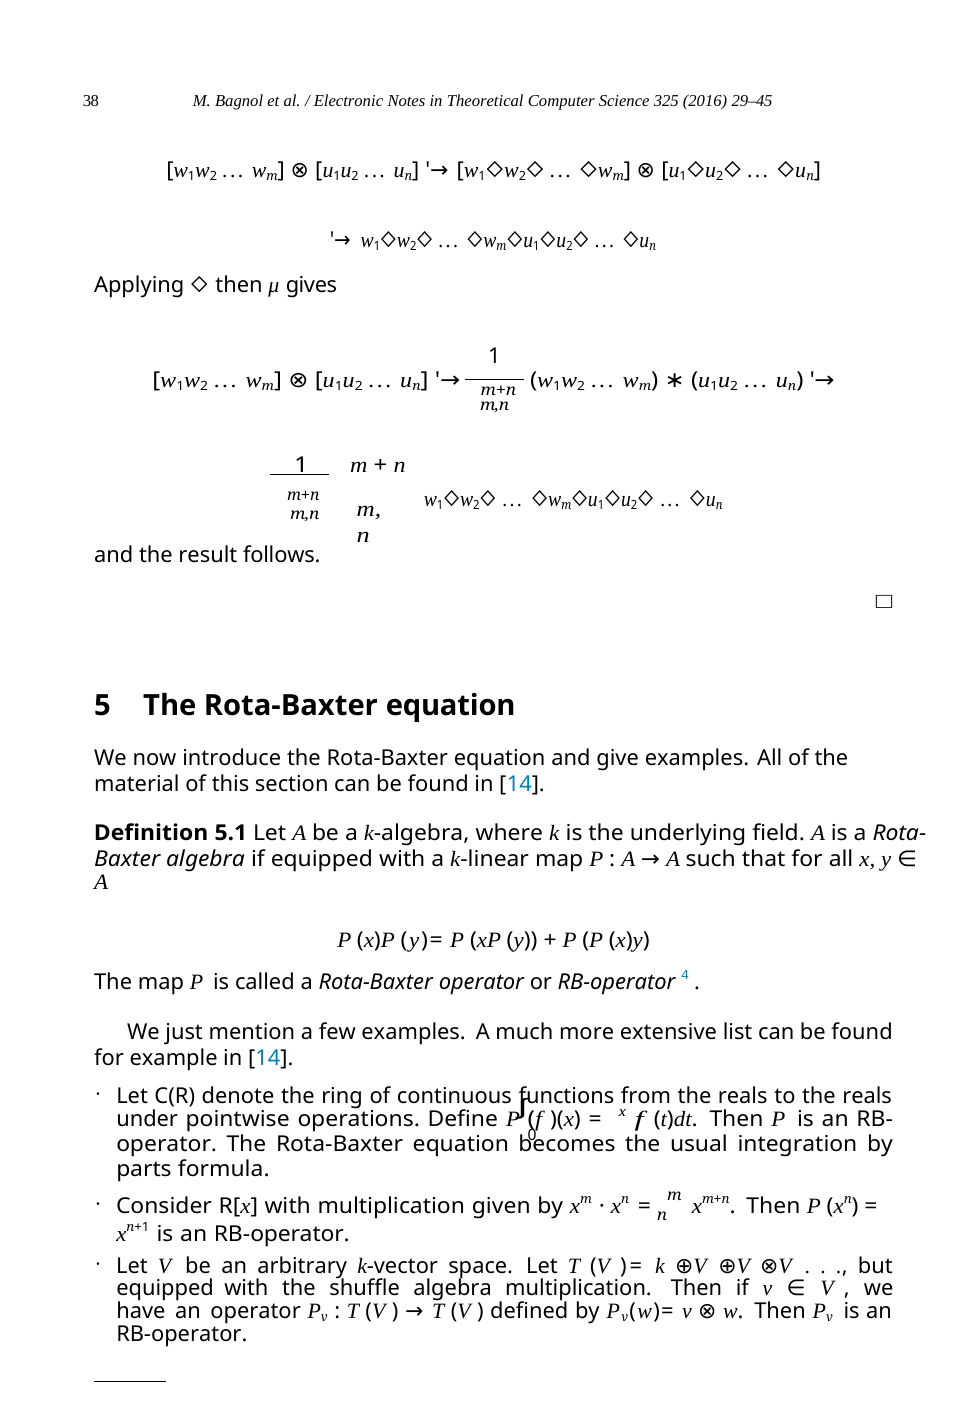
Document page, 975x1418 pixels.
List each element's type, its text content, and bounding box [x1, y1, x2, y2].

text xn+1 is an RB-operator. [116, 1220, 931, 1246]
list Let C(R) denote the ring of continuous functions from the reals to the reals under pointwise operations. Define P (f )(x) = x f (t)dt. Then P is an RB-operator. The Rota-Baxter equation becomes the usual integration by parts formula. [95, 1083, 893, 1182]
text 1 [71, 345, 918, 368]
text We now introduce the Rota-Baxter equation and give examples. All of the material of this section can be found in [14]. [94, 744, 899, 798]
text m,n [71, 394, 919, 415]
text and the result follows. [94, 539, 323, 568]
text m+n m,n [280, 485, 319, 524]
text P (x)P (y)= P (xP (y)) + P (P (x)y) [71, 924, 916, 954]
text '→ w1⬦w2⬦ ... ⬦wm⬦u1⬦u2⬦ ... ⬦un [71, 224, 915, 254]
subtitle The Rota-Baxter equation [94, 684, 931, 723]
text Definition 5.1 Let A be a k-algebra, where k is the underlying field. A is a Rota- Baxter algebra if equipped with a k-linear map P : A → A such that for all x, y ∈ A [94, 820, 931, 894]
text [w1w2 ... wm] ⊗ [u1u2 ... un] '→ m+n (w1w2 ... wm) ∗ (u1u2 ... un) '→ [71, 368, 916, 392]
list Consider R[x] with multiplication given by xm · xn = m xm+n. Then P (xn) = [95, 1187, 931, 1220]
text We just mention a few examples. A much more extensive list can be found for example in [14]. [94, 1018, 893, 1072]
text [w1w2 ... wm] ⊗ [u1u2 ... un] '→ [w1⬦w2⬦ ... ⬦wm] ⊗ [u1⬦u2⬦ ... ⬦un] [71, 154, 916, 184]
text m, n [356, 496, 399, 547]
text □ [403, 588, 893, 613]
text Applying ⬦ then μ gives [94, 269, 931, 298]
text The map P is called a Rota-Baxter operator or RB-operator 4 . [94, 966, 931, 995]
list Let V be an arbitrary k-vector space. Let T (V )= k ⊕V ⊕V ⊗V . . ., but equipped with the shuffle algebra multiplication. Then if v ∈ V , we have an operator Pv : T (V ) → T (V ) defined by Pv(w)= v ⊗ w. Then Pv is an RB-operator. [95, 1255, 893, 1348]
text w1⬦w2⬦ ... ⬦wm⬦u1⬦u2⬦ ... ⬦un [423, 485, 931, 512]
text 1 m + n [270, 454, 931, 477]
